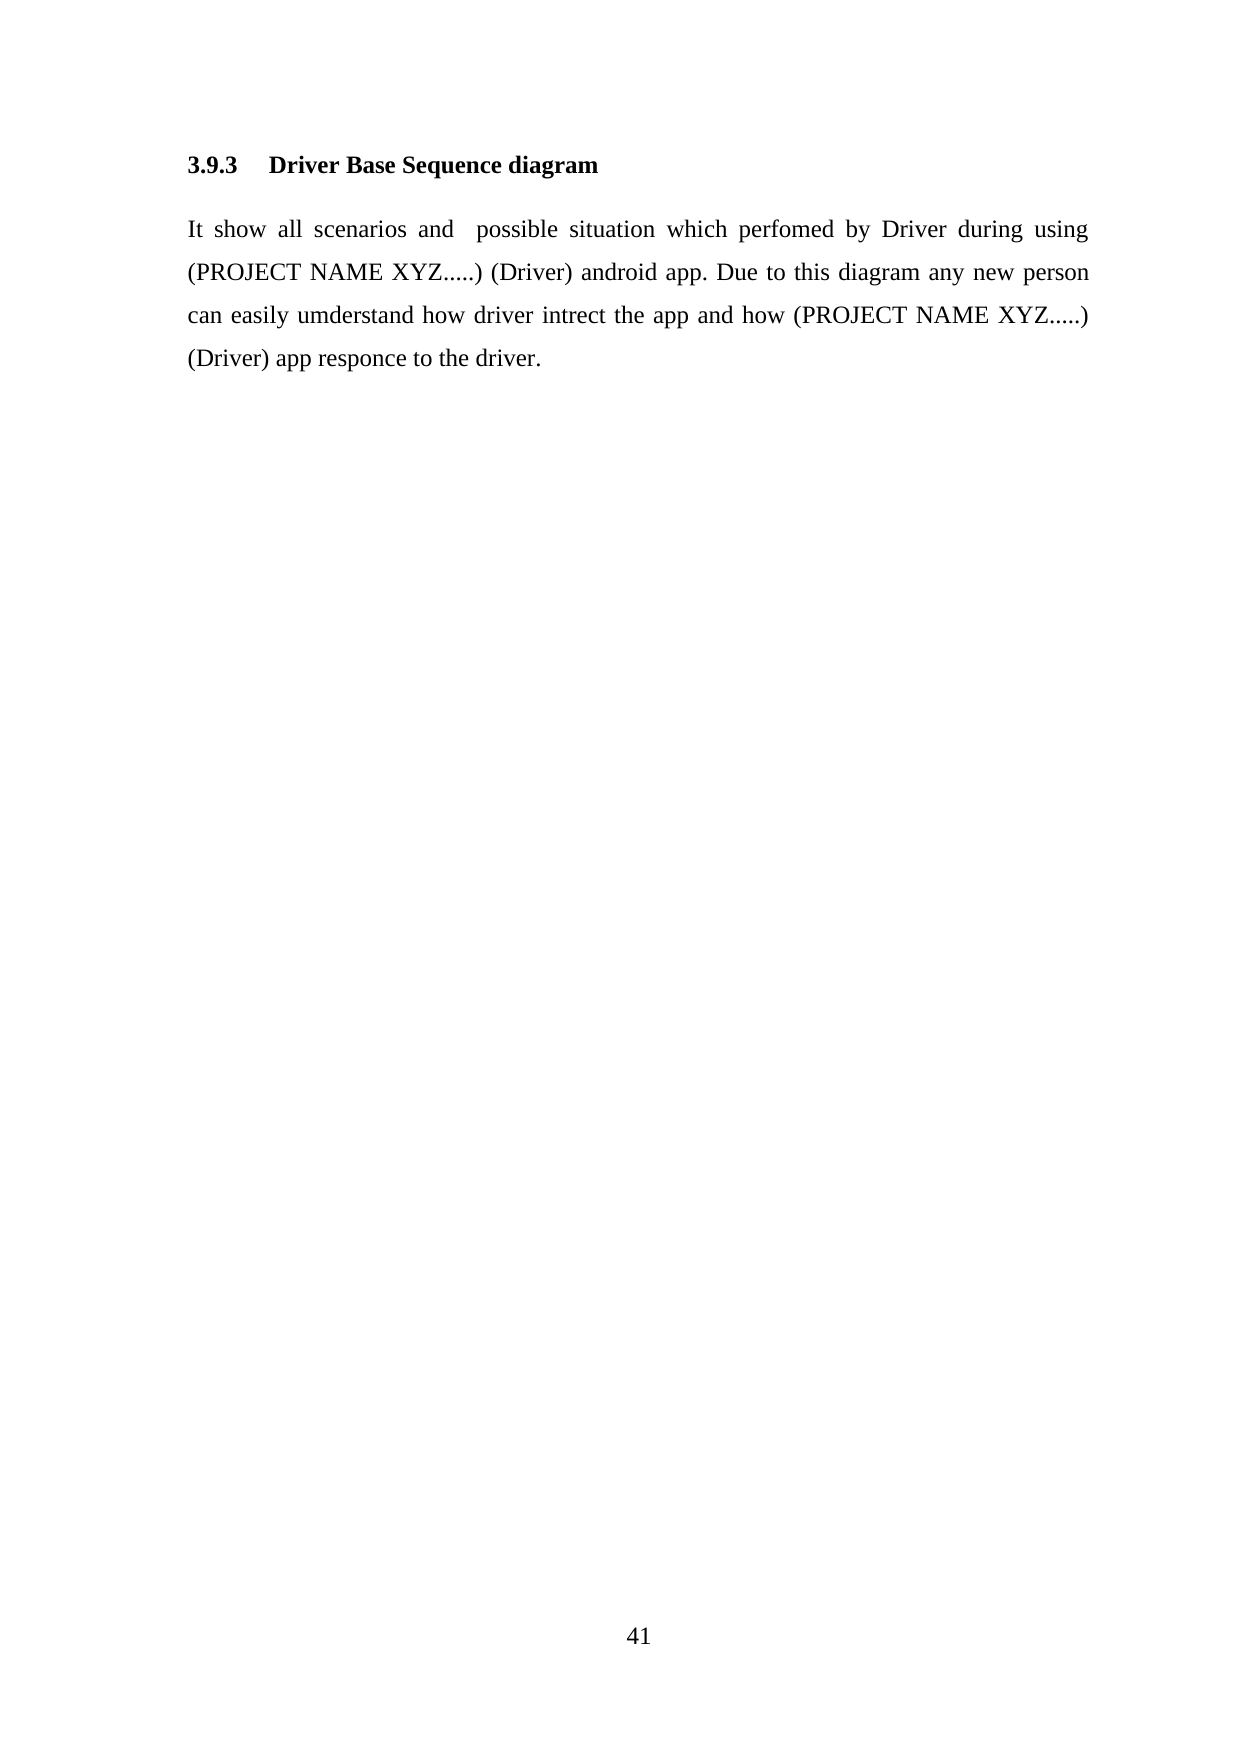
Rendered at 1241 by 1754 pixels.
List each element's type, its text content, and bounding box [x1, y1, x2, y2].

subtitle Driver Base Sequence diagram [187, 150, 1090, 179]
text It show all scenarios and possible situation which perfomed by Driver during using (PROJECT NAME XYZ.....) (Driver) android app. Due to this diagram any new person can easily umderstand how driver intrect the app and how (PROJECT NAME XYZ.....) (Driver) app responce to the driver. [187, 214, 1090, 372]
